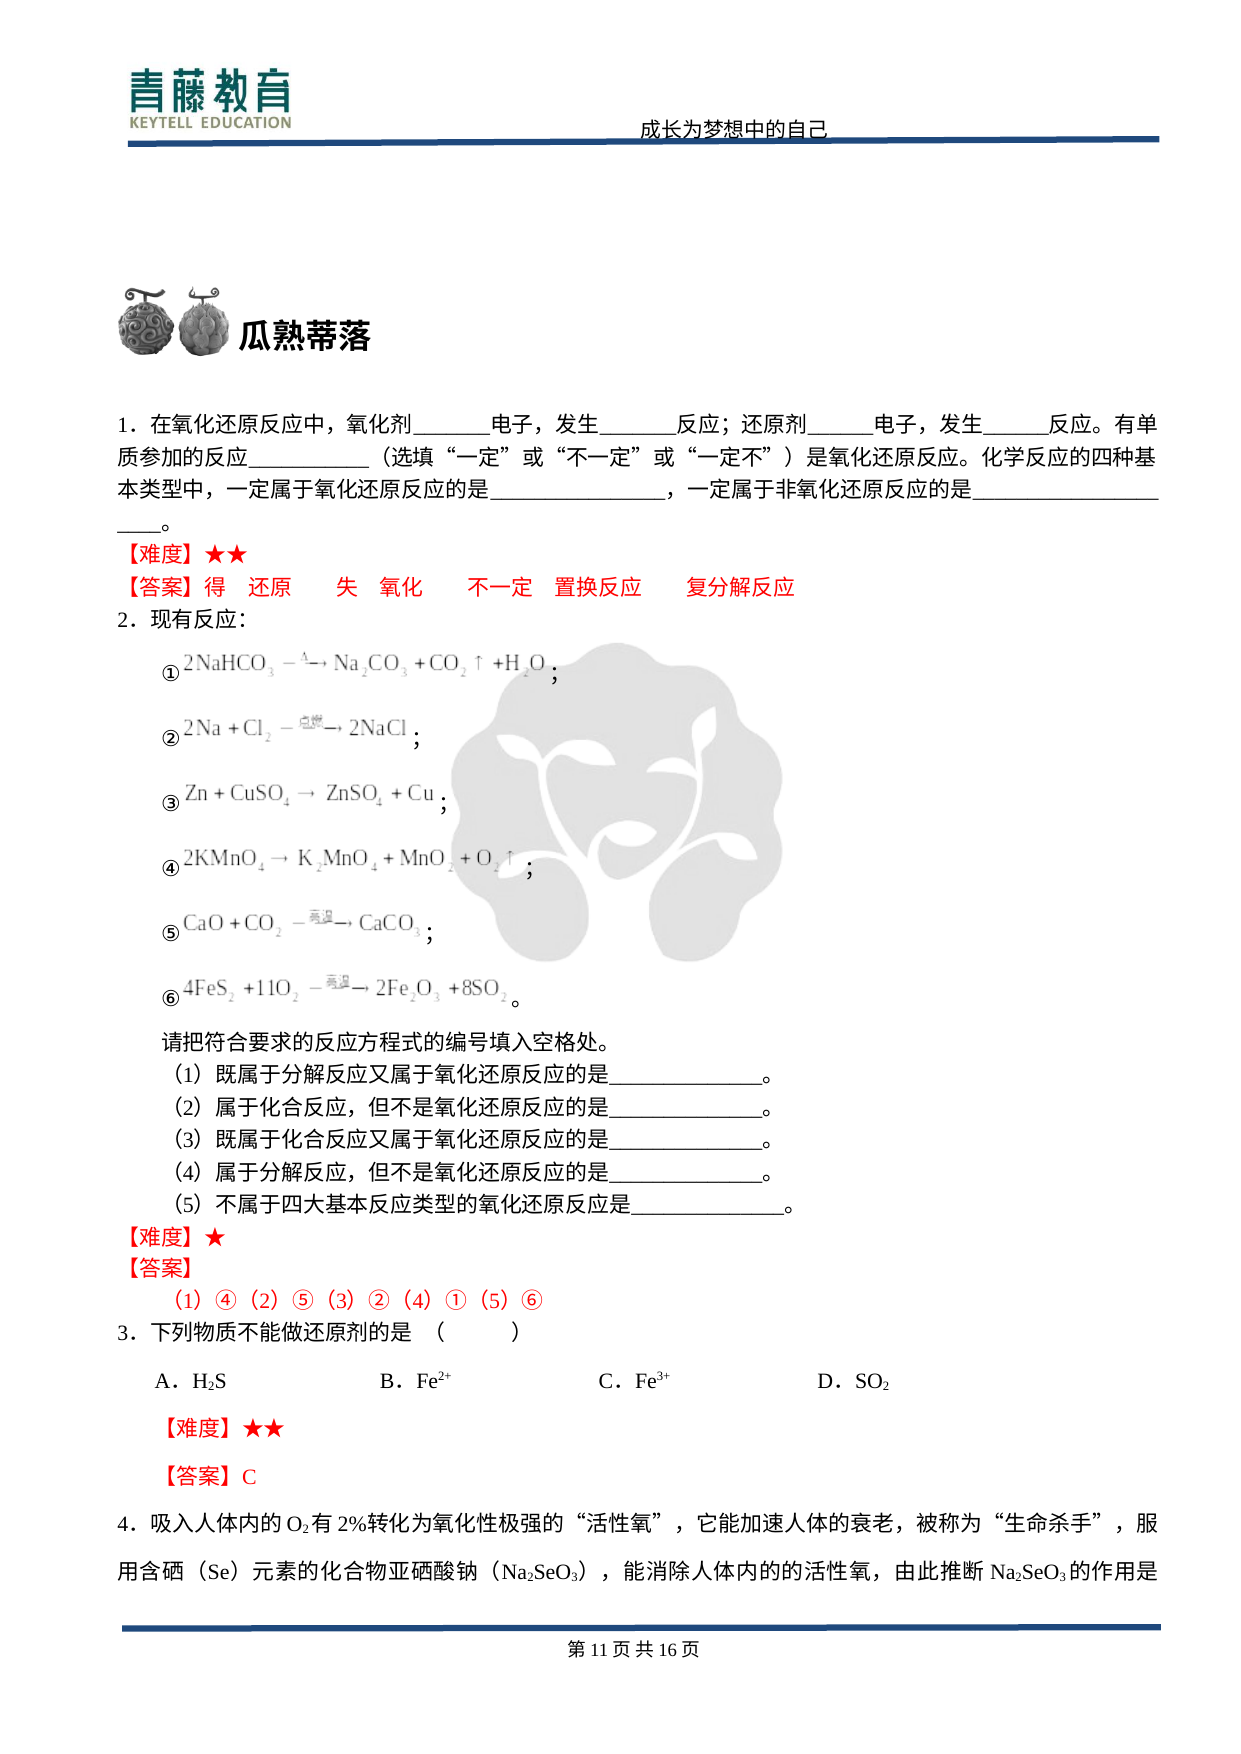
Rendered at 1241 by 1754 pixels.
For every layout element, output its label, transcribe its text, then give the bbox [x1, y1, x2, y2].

subtitle 瓜熟蒂落 [117, 286, 1159, 383]
text ①； [117, 634, 1159, 699]
text ③； [117, 764, 1159, 829]
text 请把符合要求的反应方程式的编号填入空格处。 [117, 1024, 1159, 1057]
text （3）既属于化合反应又属于氧化还原反应的是______________。 [117, 1122, 1159, 1154]
text ②； [117, 699, 1159, 764]
text 【答案】得 还原 失 氧化 不一定 置换反应 复分解反应 [117, 569, 1159, 602]
text 1．在氧化还原反应中，氧化剂_______电子，发生_______反应；还原剂______电子，发生______反应。有单质参加的反应___________（选填“一定”或“不一定”或“一定不”）是氧化还原反应。化学反应的四种基本类型中，一定属于氧化还原反应的是________________，一定属于非氧化还原反应的是_____________________。 [117, 407, 1159, 537]
text 【答案】 [117, 1251, 1159, 1283]
picture [117, 285, 231, 357]
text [117, 1506, 1159, 1585]
text ④； [117, 829, 1159, 894]
text （1）既属于分解反应又属于氧化还原反应的是______________。 [117, 1057, 1159, 1089]
text ⑥。 [117, 959, 1159, 1024]
picture [113, 51, 303, 134]
text 【难度】★★ [154, 1411, 1159, 1443]
text 【答案】C [154, 1459, 1159, 1490]
text 【难度】★★ [117, 537, 1159, 569]
text 【难度】★ [117, 1219, 1159, 1251]
text 2．现有反应： [117, 602, 1159, 634]
text （2）属于化合反应，但不是氧化还原反应的是______________。 [117, 1089, 1159, 1122]
text ⑤； [117, 894, 1159, 959]
text （1）④（2）⑤（3）②（4）①（5）⑥ [117, 1283, 1159, 1314]
text （4）属于分解反应，但不是氧化还原反应的是______________。 [117, 1154, 1159, 1187]
text 3．下列物质不能做还原剂的是 （ ） [117, 1314, 1159, 1347]
text （5）不属于四大基本反应类型的氧化还原反应是______________。 [117, 1187, 1159, 1219]
text A．H2S B．Fe2+ C．Fe3+ D．SO2 [117, 1363, 1159, 1395]
